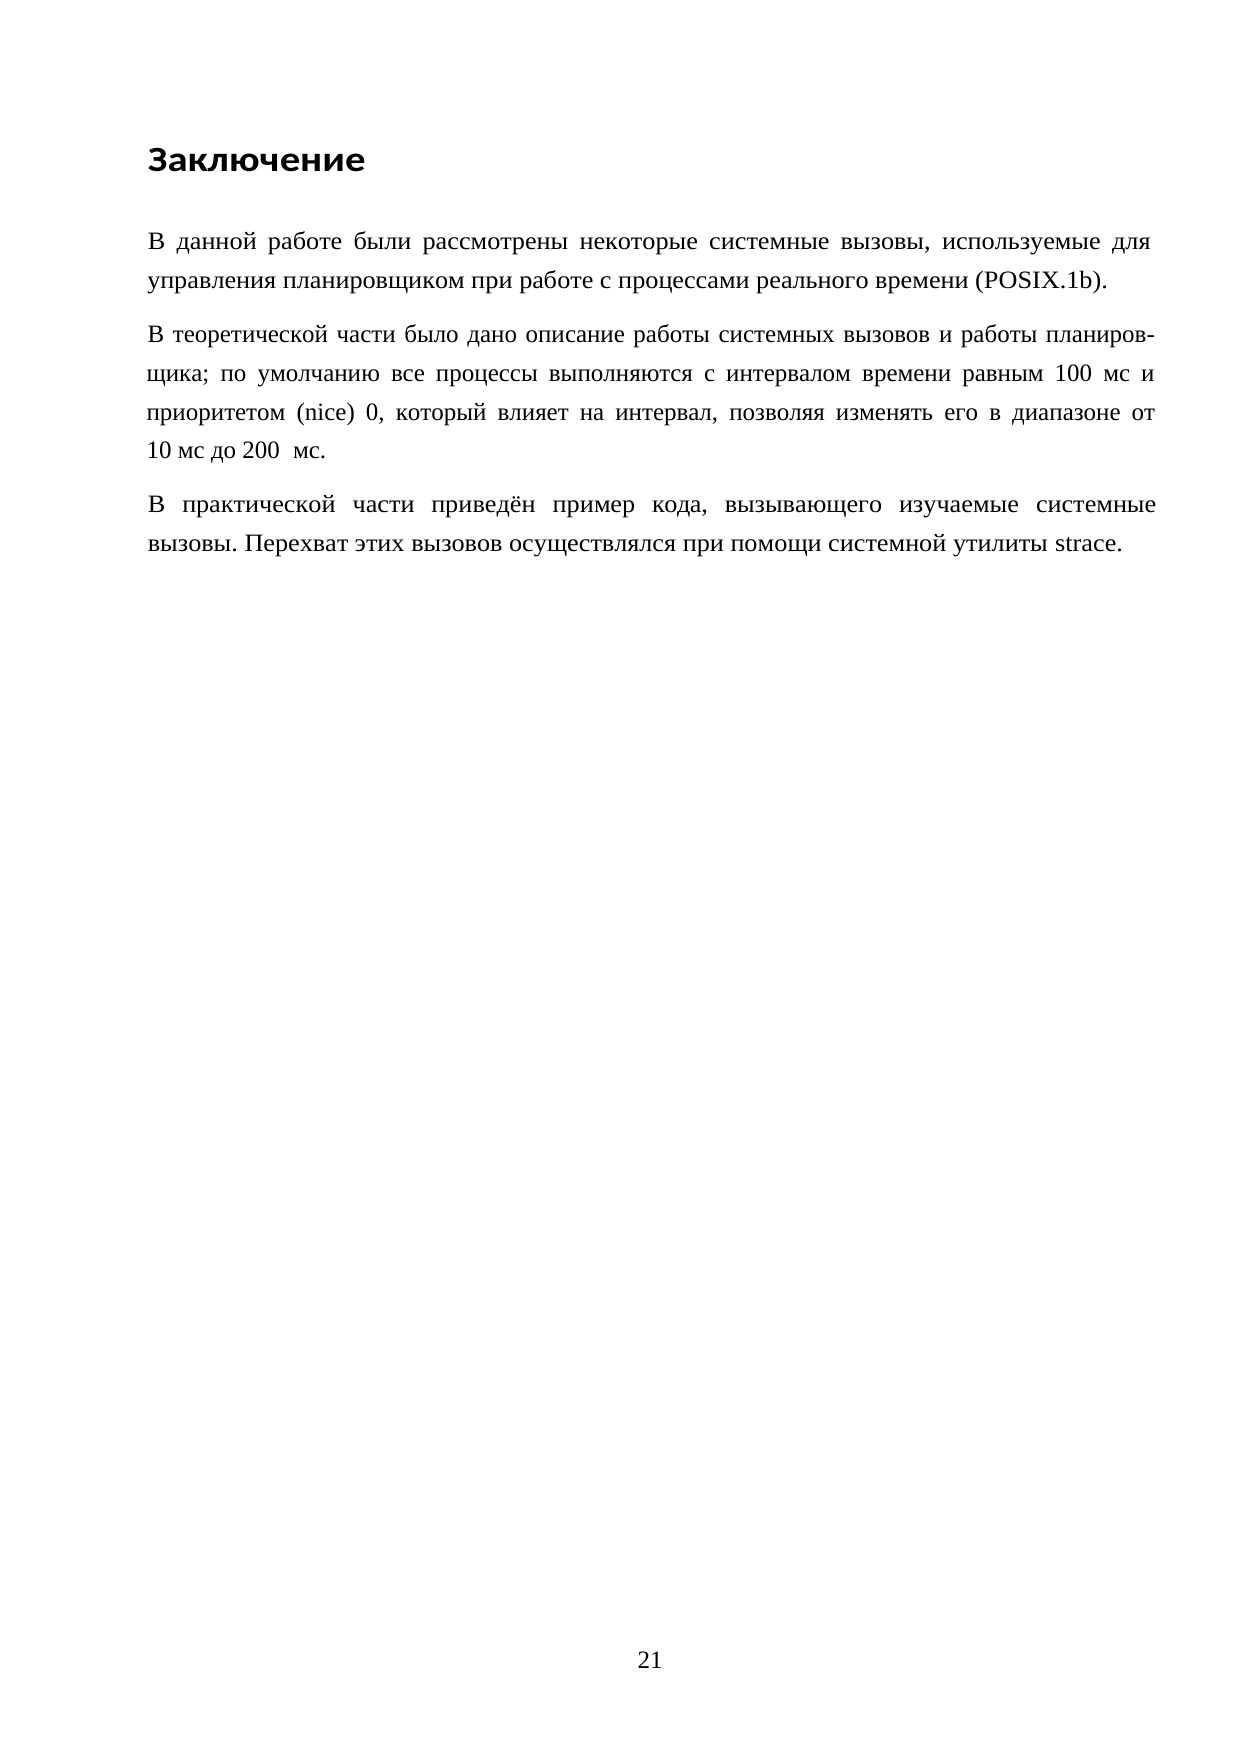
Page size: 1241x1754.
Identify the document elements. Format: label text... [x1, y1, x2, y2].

subtitle Заключение [148, 137, 1167, 180]
text В практической части приведён пример кода, вызывающего изучаемые системные вызовы. Перехват этих вызовов осуществлялся при помощи системной утилиты strace. [148, 489, 1157, 557]
text В данной работе были рассмотрены некоторые системные вызовы, используемые для управления планировщиком при работе с процессами реального времени (POSIX.1b). [147, 226, 1152, 294]
text В теоретической части было дано описание работы системных вызовов и работы планиров- щика; по умолчанию все процессы выполняются с интервалом времени равным 100 мс и приоритетом (nice) 0, который влияет на интервал, позволяя изменять его в диапазоне от 10 мс до 200 мс. [146, 319, 1156, 464]
